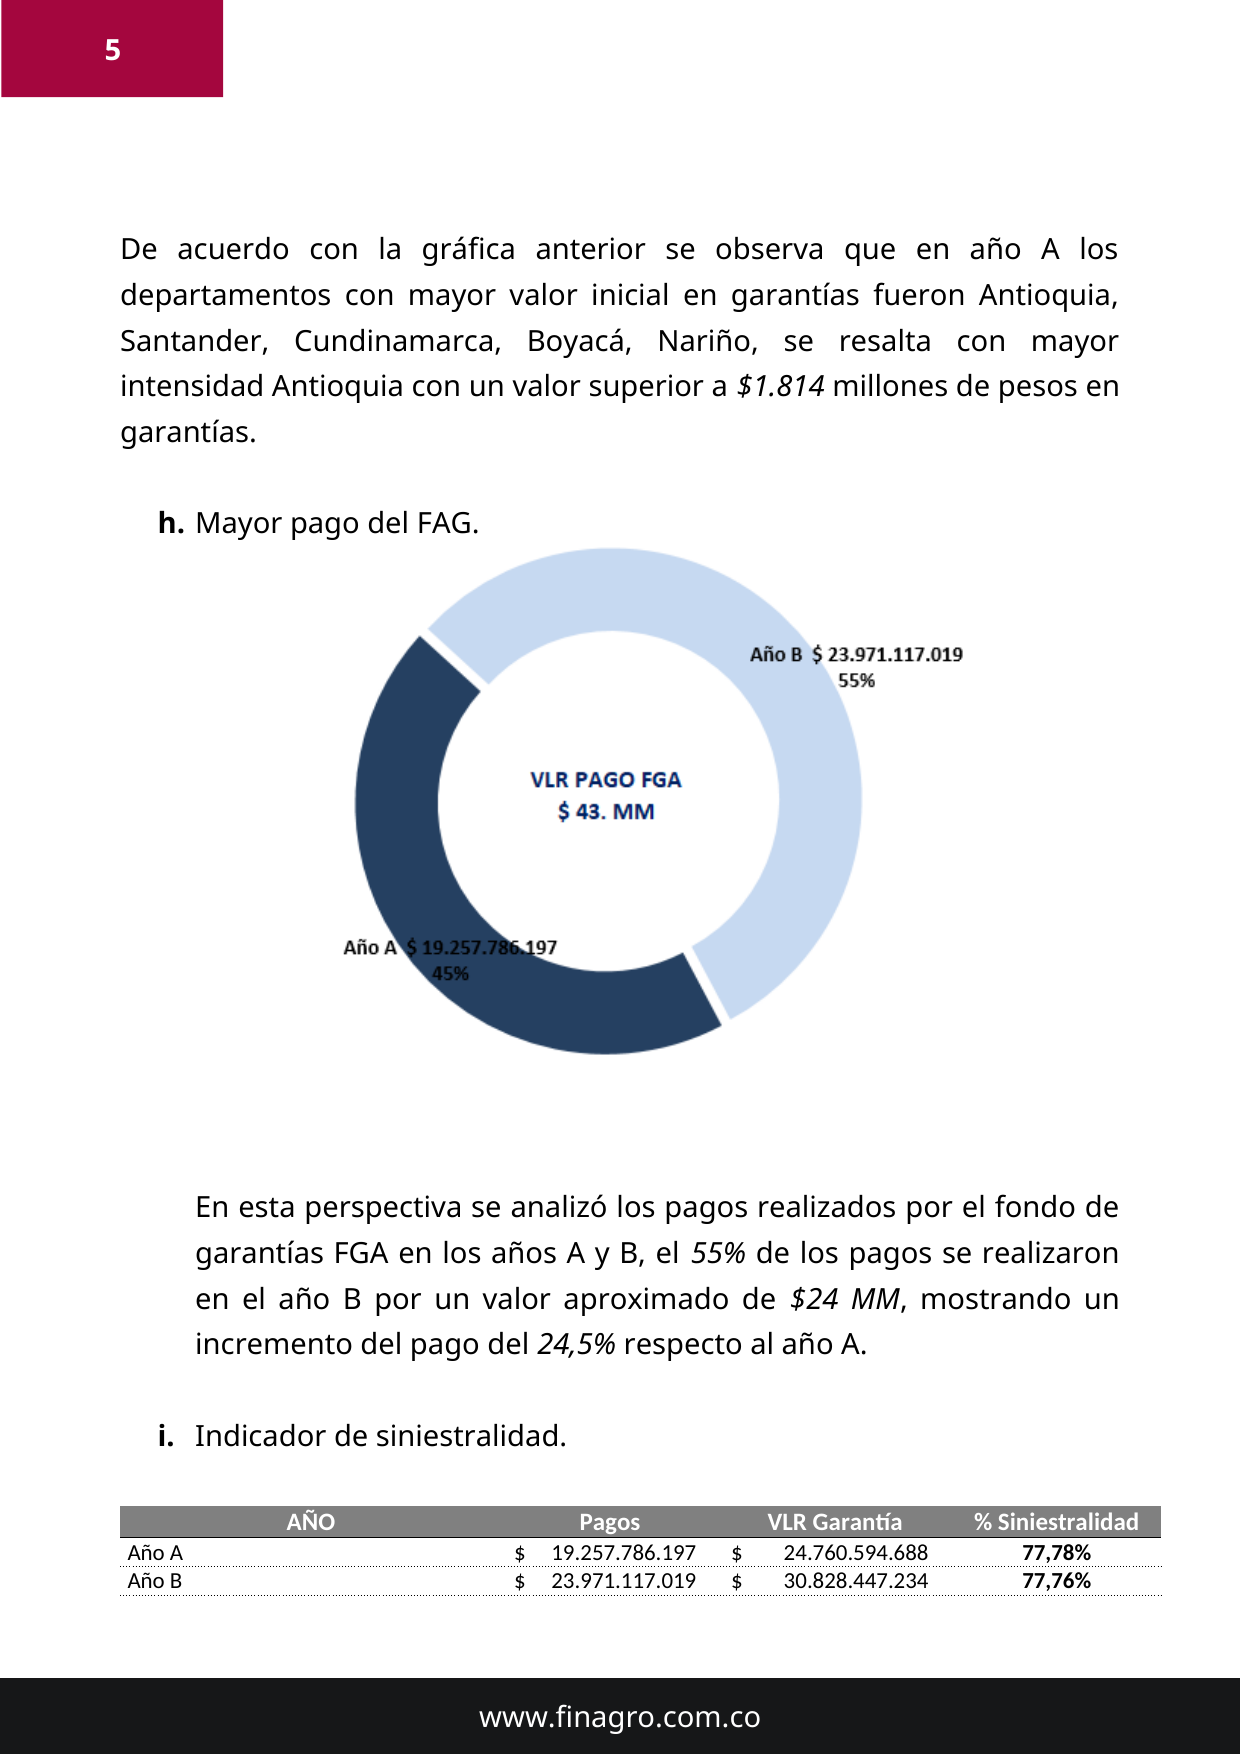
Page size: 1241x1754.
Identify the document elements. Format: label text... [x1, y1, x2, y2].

table_cell 77,76% [952, 1566, 1161, 1595]
table_header VLR Garantía [718, 1506, 952, 1537]
table_cell $ 23.971.117.019 [501, 1566, 718, 1595]
table_cell $ 24.760.594.688 [718, 1538, 952, 1566]
table_header % Siniestralidad [952, 1506, 1161, 1537]
table_header AÑO [120, 1506, 501, 1537]
list En esta perspectiva se analizó los pagos realizados por el fondo de garantías FGA en los años A y B, el 55% de los pagos se realizaron en el año B por un valor aproximado de $24 MM, mostrando un incremento del pago del 24,5% respecto al año A. [195, 1187, 1120, 1363]
picture [326, 542, 972, 1073]
list Mayor pago del FAG. [157, 502, 1120, 542]
text De acuerdo con la gráfica anterior se observa que en año A los departamentos con mayor valor inicial en garantías fueron Antioquia, Santander, Cundinamarca, Boyacá, Nariño, se resalta con mayor intensidad Antioquia con un valor superior a $1.814 millones de pesos en garantías. [120, 228, 1120, 451]
table_cell $ 19.257.786.197 [501, 1538, 718, 1566]
table_cell $ 30.828.447.234 [718, 1566, 952, 1595]
table_cell 77,78% [952, 1538, 1161, 1566]
list Indicador de siniestralidad. [157, 1415, 1120, 1454]
table_cell Año B [120, 1566, 501, 1595]
table_header Pagos [501, 1506, 718, 1537]
table_cell Año A [120, 1538, 501, 1566]
